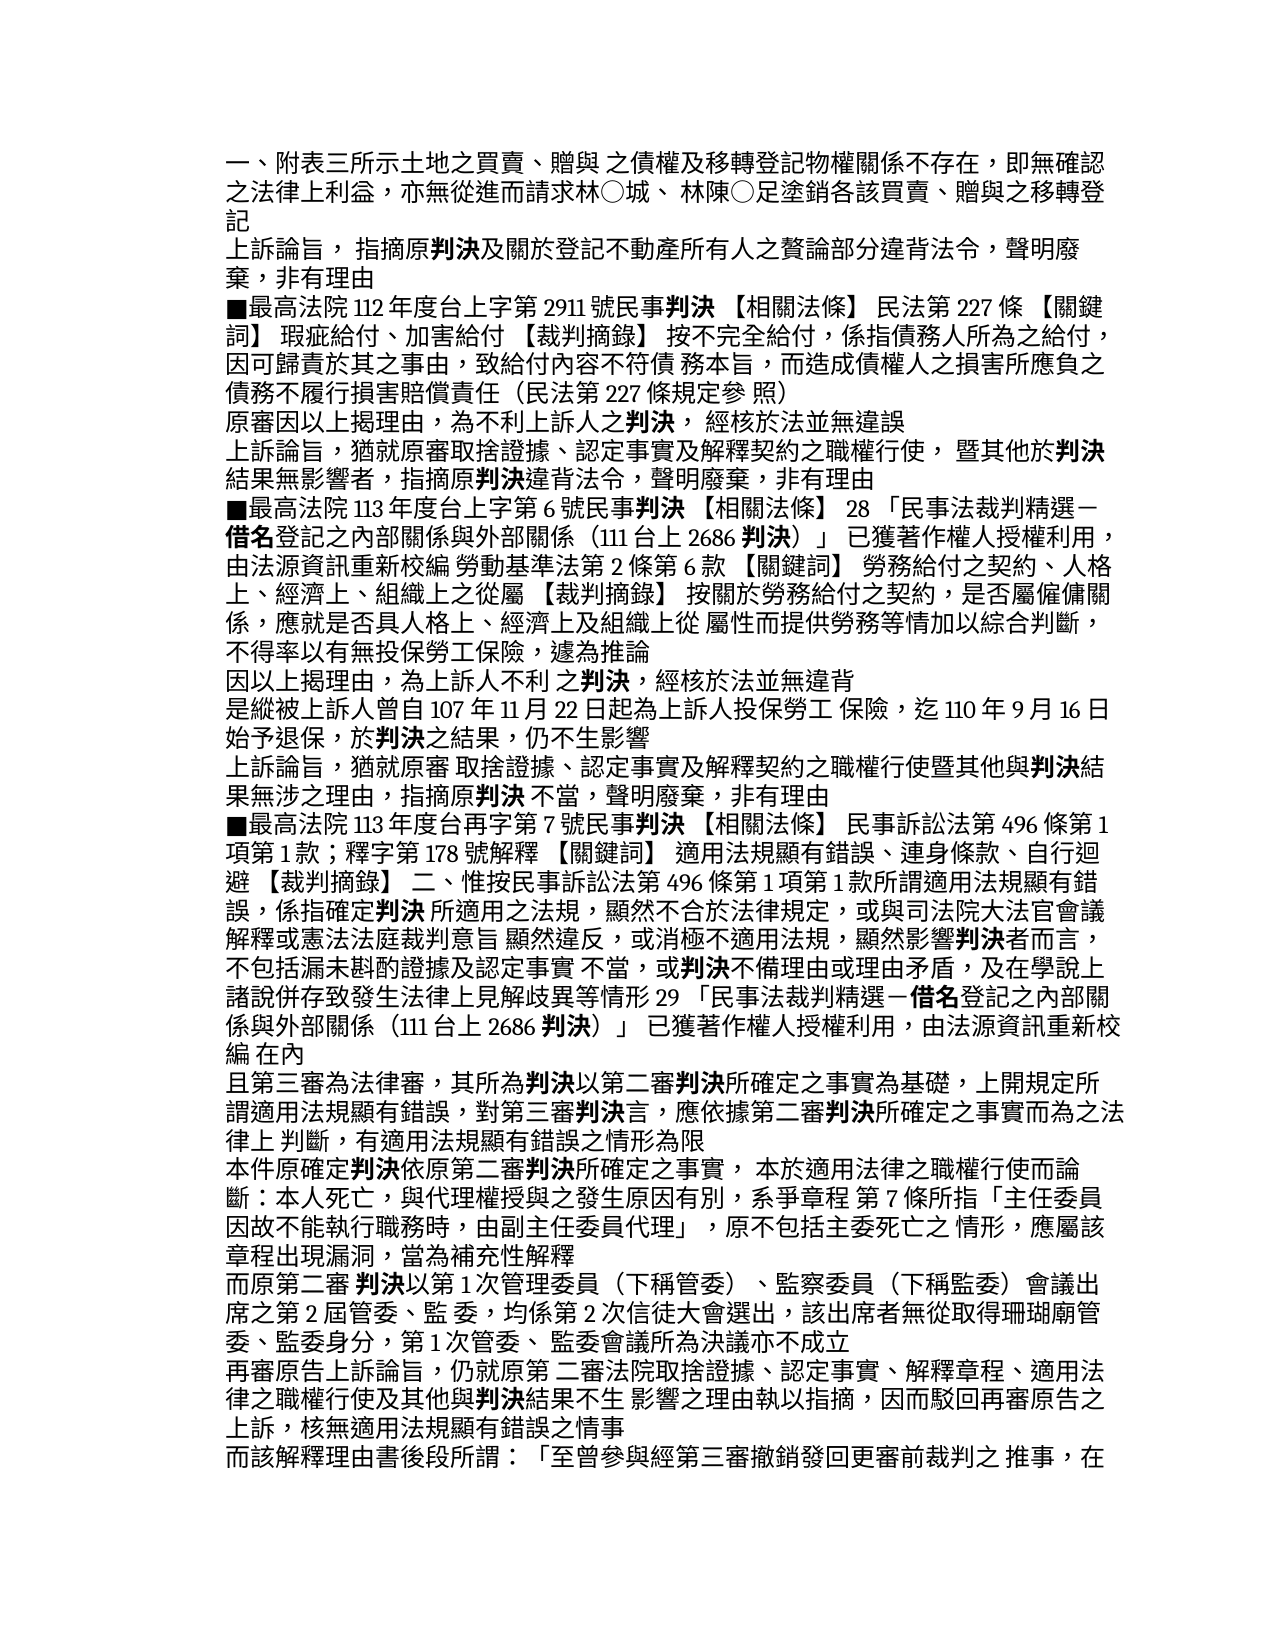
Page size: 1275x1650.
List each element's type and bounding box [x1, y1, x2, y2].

list [175, 150, 1125, 1472]
